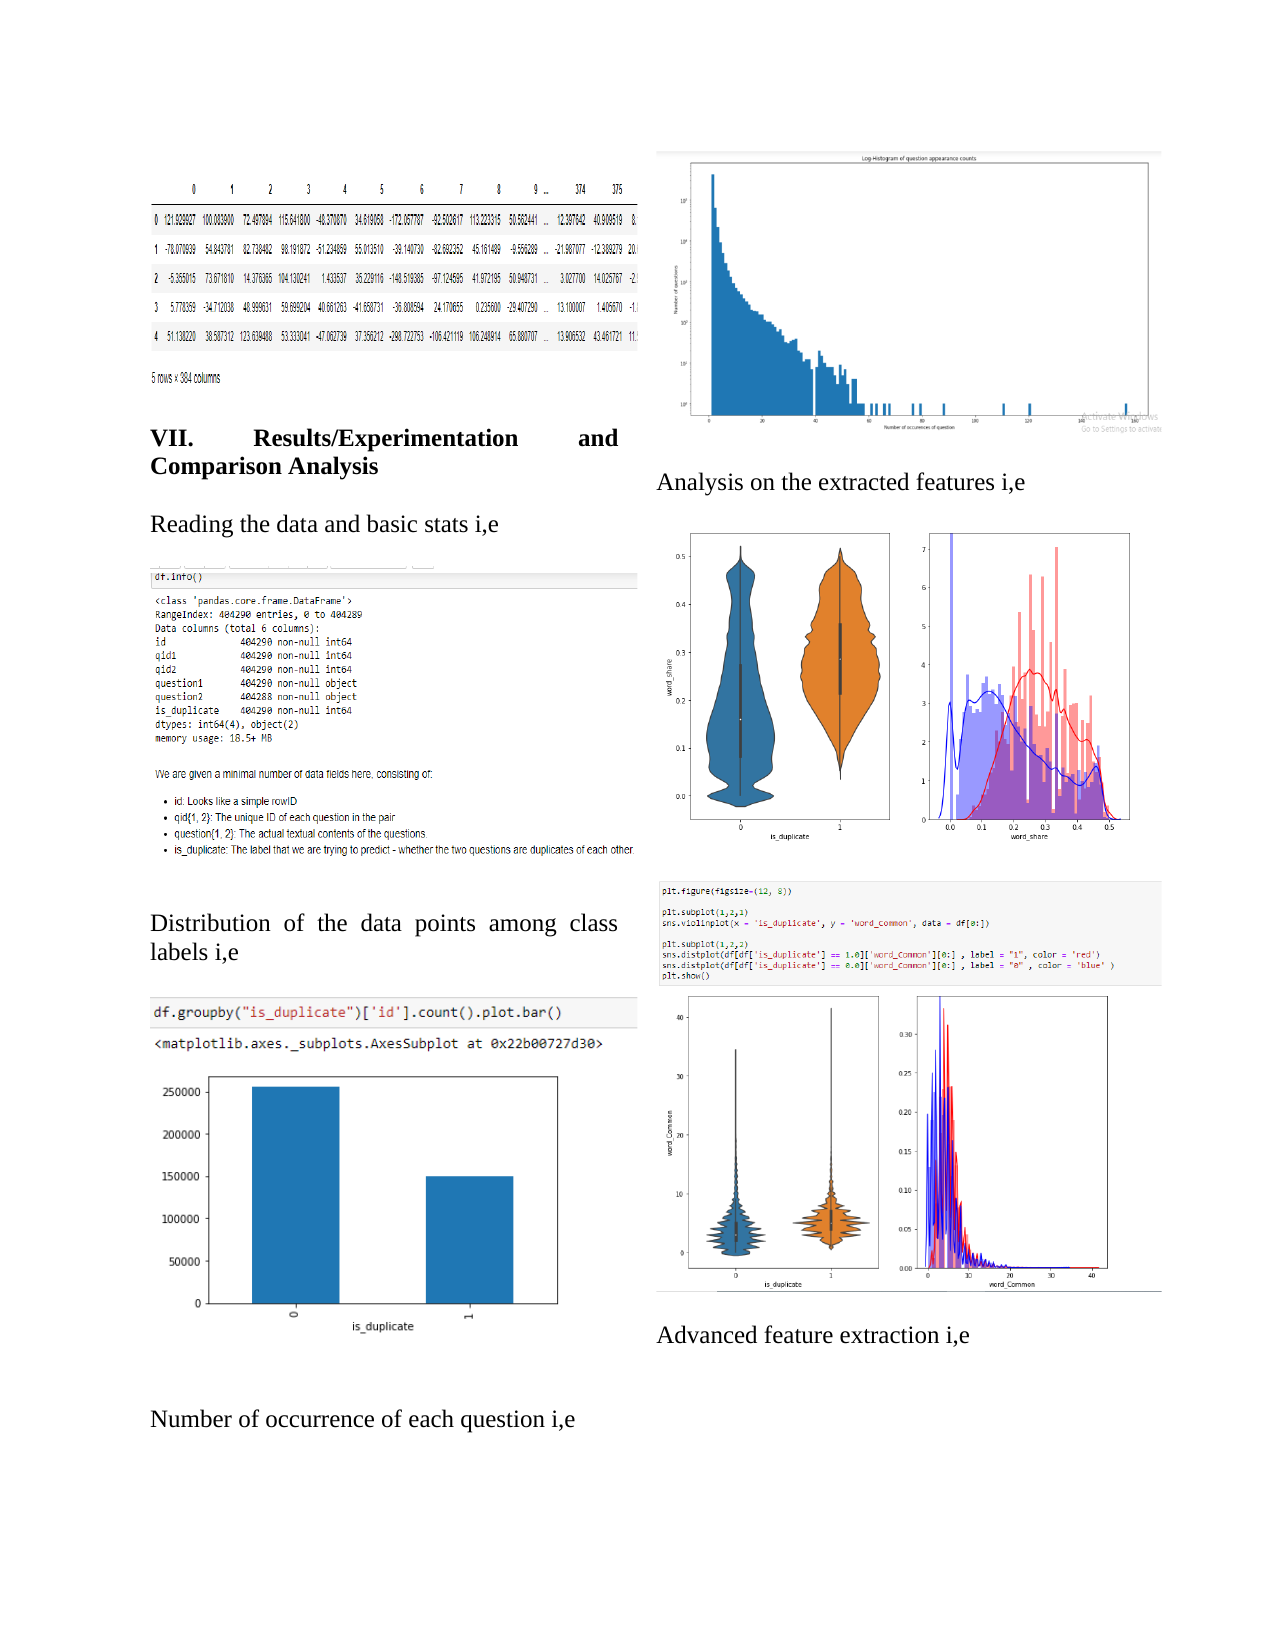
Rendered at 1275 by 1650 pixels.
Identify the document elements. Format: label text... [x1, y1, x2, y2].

picture [150, 566, 638, 879]
text Advanced feature extraction i,e [656, 1321, 1125, 1349]
picture [656, 878, 1162, 1292]
text Number of occurrence of each question i,e [150, 1404, 619, 1433]
picture [150, 178, 638, 394]
picture [150, 994, 638, 1347]
picture [656, 150, 1162, 439]
picture [656, 525, 1162, 850]
text Reading the data and basic stats i,e [150, 509, 619, 538]
text Analysis on the extracted features i,e [656, 467, 1125, 496]
text VII. Results/Experimentation and Comparison Analysis [150, 423, 619, 480]
text Distribution of the data points among class labels i,e [150, 908, 619, 965]
